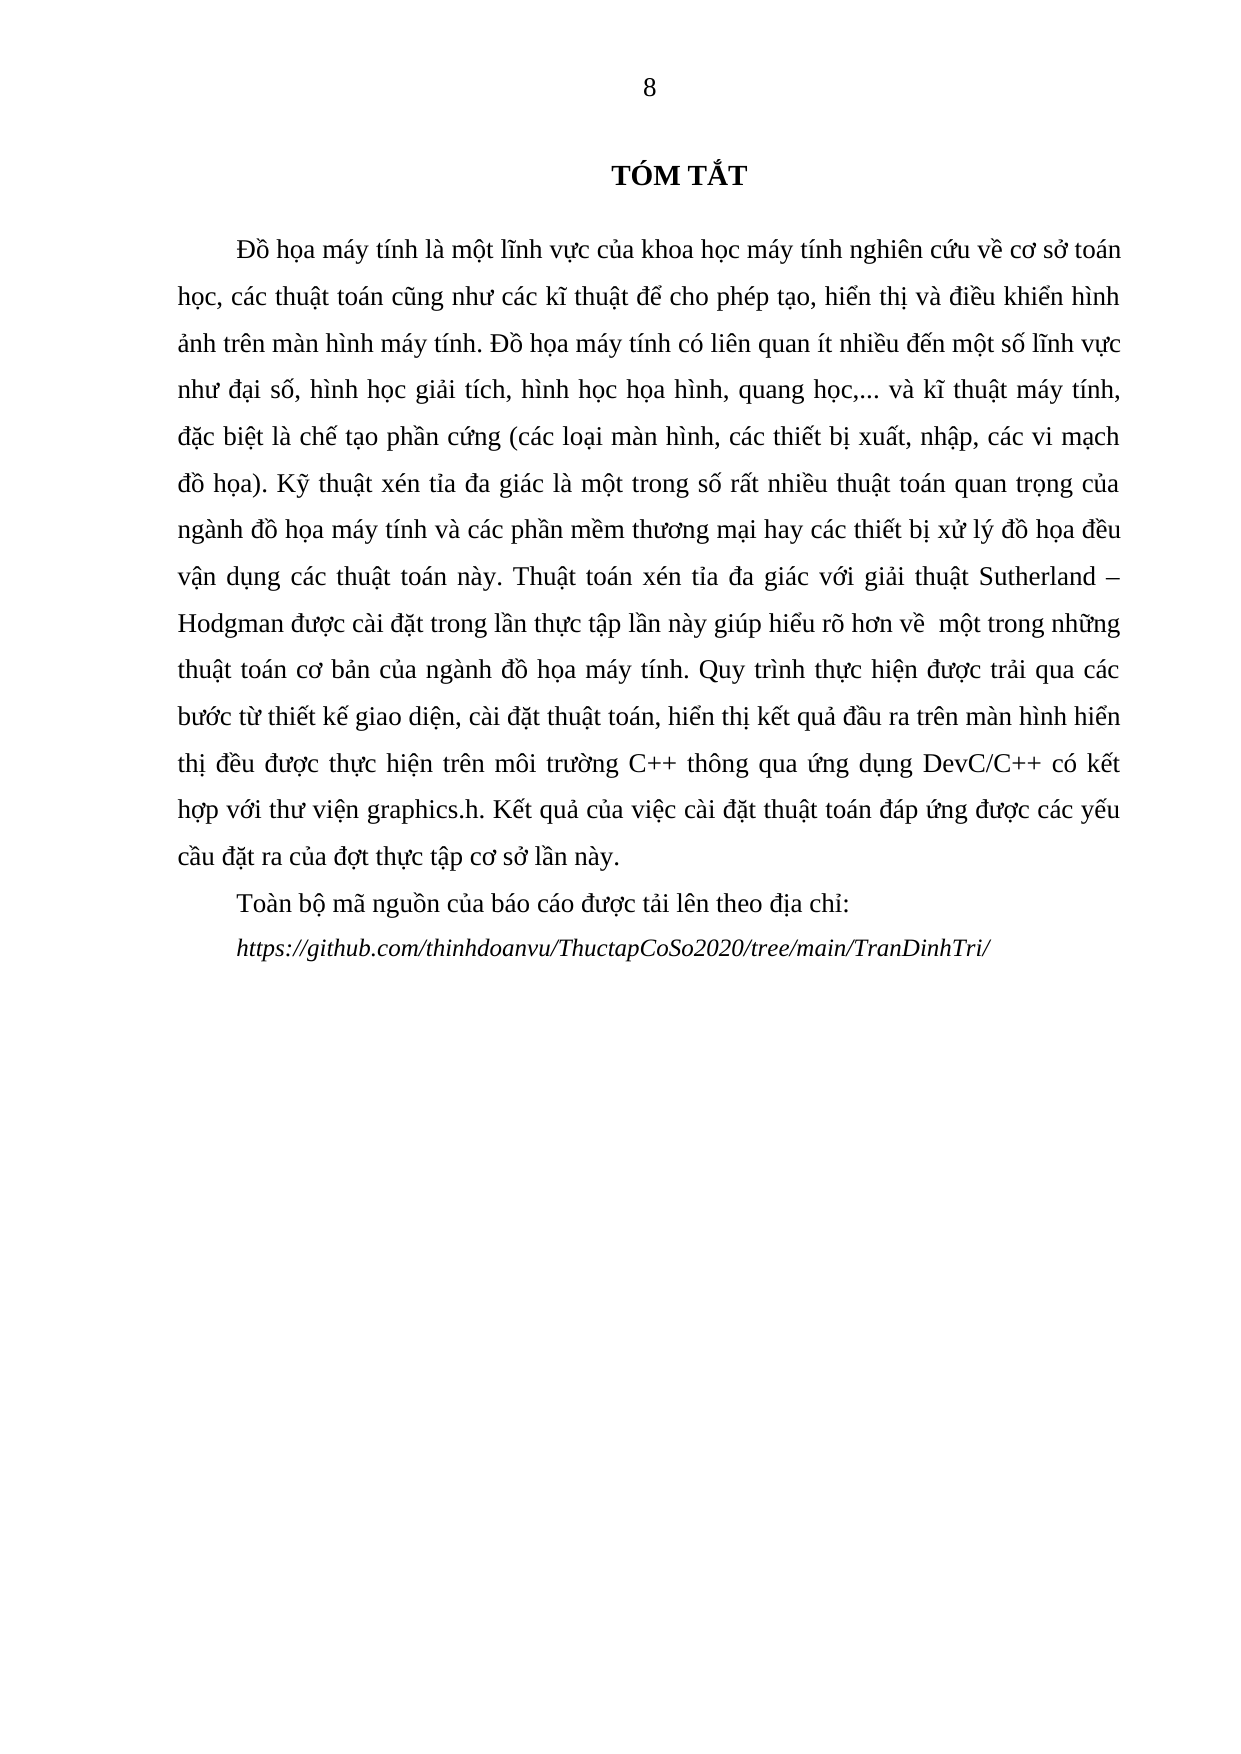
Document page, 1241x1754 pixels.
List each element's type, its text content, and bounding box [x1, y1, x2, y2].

text Toàn bộ mã nguồn của báo cáo được tải lên theo địa chỉ: [177, 887, 1122, 918]
text Đồ họa máy tính là một lĩnh vực của khoa học máy tính nghiên cứu về cơ sở toán học, các thuật toán cũng như các kĩ thuật để cho phép tạo, hiển thị và điều khiển hình ảnh trên màn hình máy tính. Đồ họa máy tính có liên quan ít nhiều đến một số lĩnh vực như đại số, hình học giải tích, hình học họa hình, quang học,... và kĩ thuật máy tính, đặc biệt là chế tạo phần cứng (các loại màn hình, các thiết bị xuất, nhập, các vi mạch đồ họa). Kỹ thuật xén tỉa đa giác là một trong số rất nhiều thuật toán quan trọng của ngành đồ họa máy tính và các phần mềm thương mại hay các thiết bị xử lý đồ họa đều vận dụng các thuật toán này. Thuật toán xén tỉa đa giác với giải thuật Sutherland –Hodgman được cài đặt trong lần thực tập lần này giúp hiểu rõ hơn về một trong những thuật toán cơ bản của ngành đồ họa máy tính. Quy trình thực hiện được trải qua các bước từ thiết kế giao diện, cài đặt thuật toán, hiển thị kết quả đầu ra trên màn hình hiển thị đều được thực hiện trên môi trường C++ thông qua ứng dụng DevC/C++ có kết hợp với thư viện graphics.h. Kết quả của việc cài đặt thuật toán đáp ứng được các yếu cầu đặt ra của đợt thực tập cơ sở lần này. [177, 233, 1122, 871]
text https://github.com/thinhdoanvu/ThuctapCoSo2020/tree/main/TranDinhTri/ [177, 933, 1122, 962]
subtitle TÓM TẮT [177, 158, 1122, 192]
